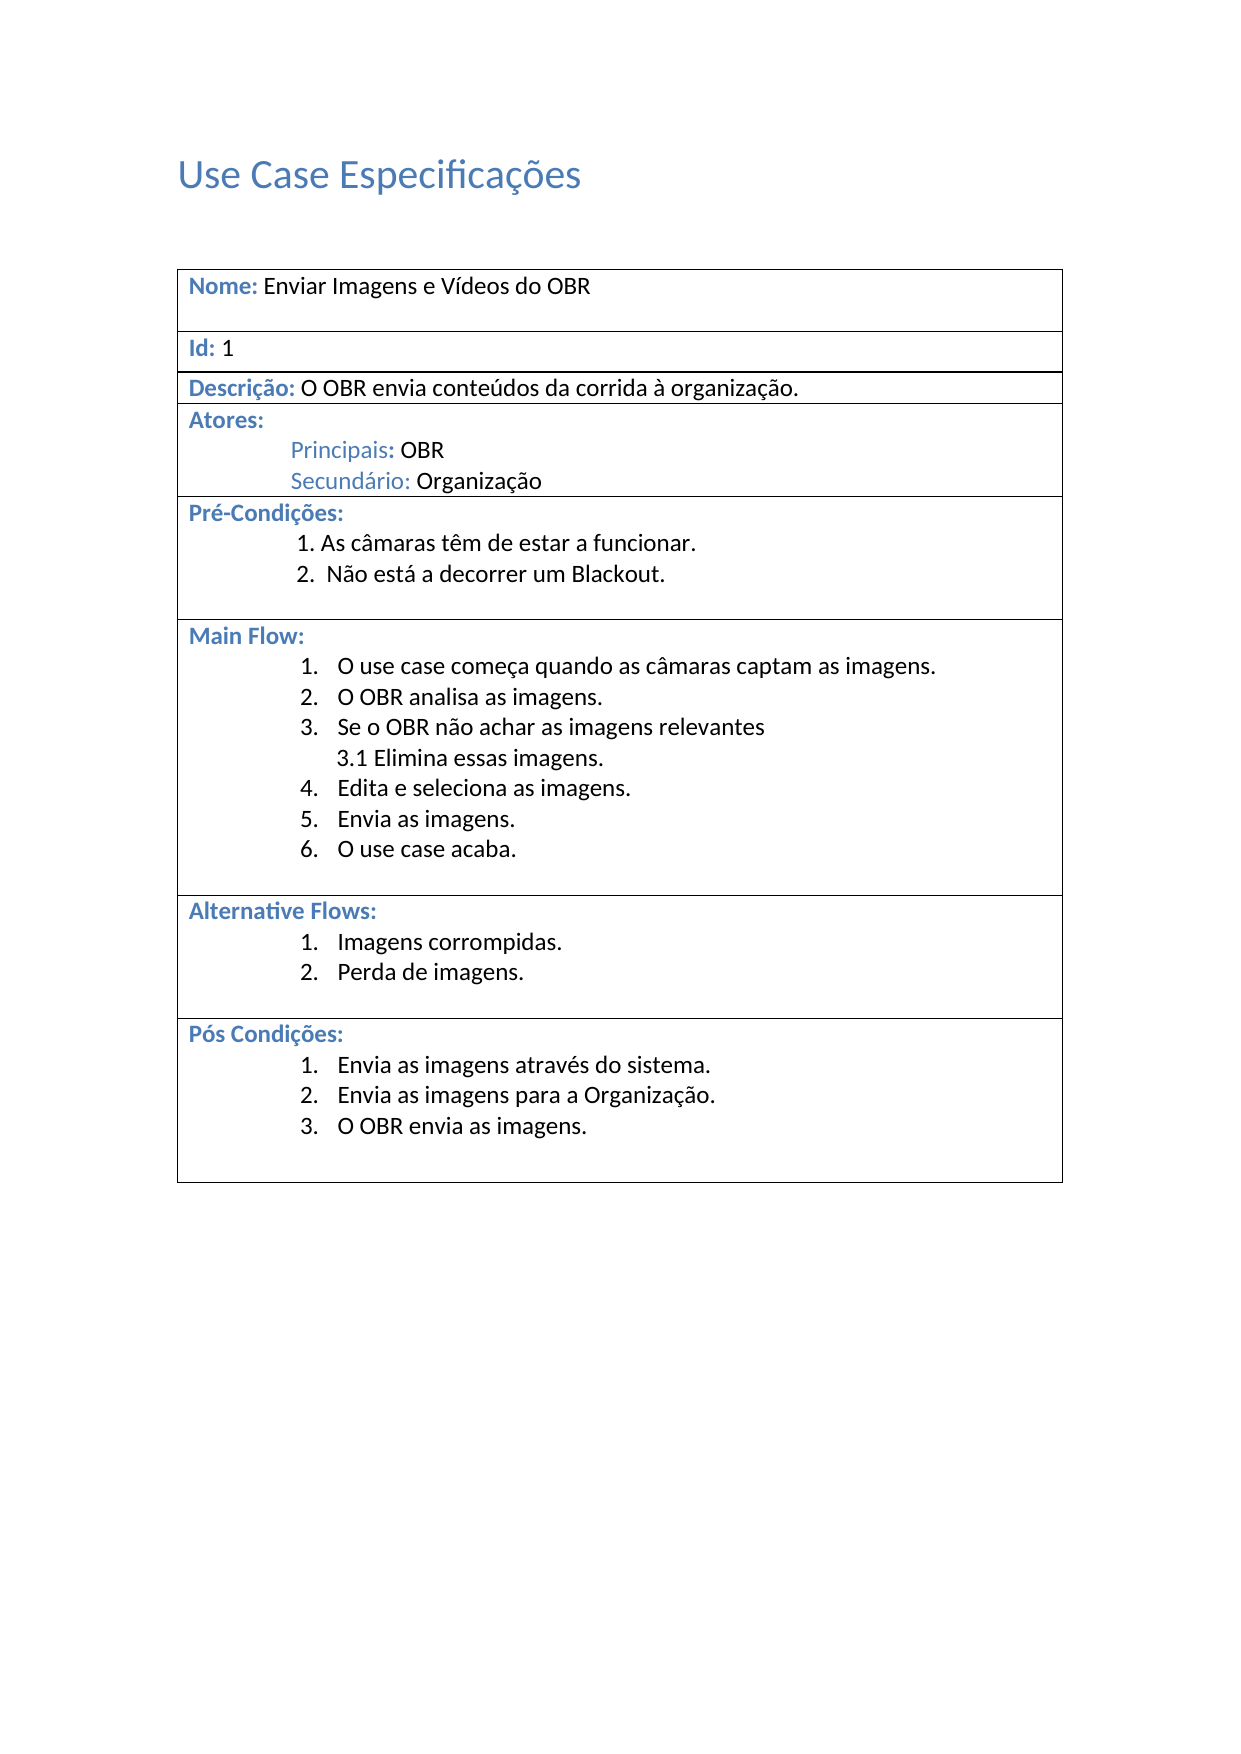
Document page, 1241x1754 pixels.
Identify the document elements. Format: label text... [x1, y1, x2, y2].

text Use Case Especificações [177, 148, 1063, 198]
table_cell Pré-Condições: 1. As câmaras têm de estar a funcionar. 2. Não está a decorrer um Blackout. [178, 497, 1062, 619]
table_cell Descrição: O OBR envia conteúdos da corrida à organização. [178, 373, 1062, 403]
table_cell Id: 1 [178, 332, 1062, 371]
table_cell Main Flow: O use case começa quando as câmaras captam as imagens. O OBR analisa as imagens. Se o OBR não achar as imagens relevantes Elimina essas imagens. Edita e seleciona as imagens. Envia as imagens. O use case acaba. [178, 620, 1062, 894]
table_header Nome: Enviar Imagens e Vídeos do OBR [178, 270, 1062, 331]
table_cell Atores: Principais: OBR Secundário: Organização [178, 404, 1062, 496]
table_cell Alternative Flows: Imagens corrompidas. Perda de imagens. [178, 896, 1062, 1018]
table_cell Pós Condições: Envia as imagens através do sistema. Envia as imagens para a Organização. O OBR envia as imagens. [178, 1019, 1062, 1182]
